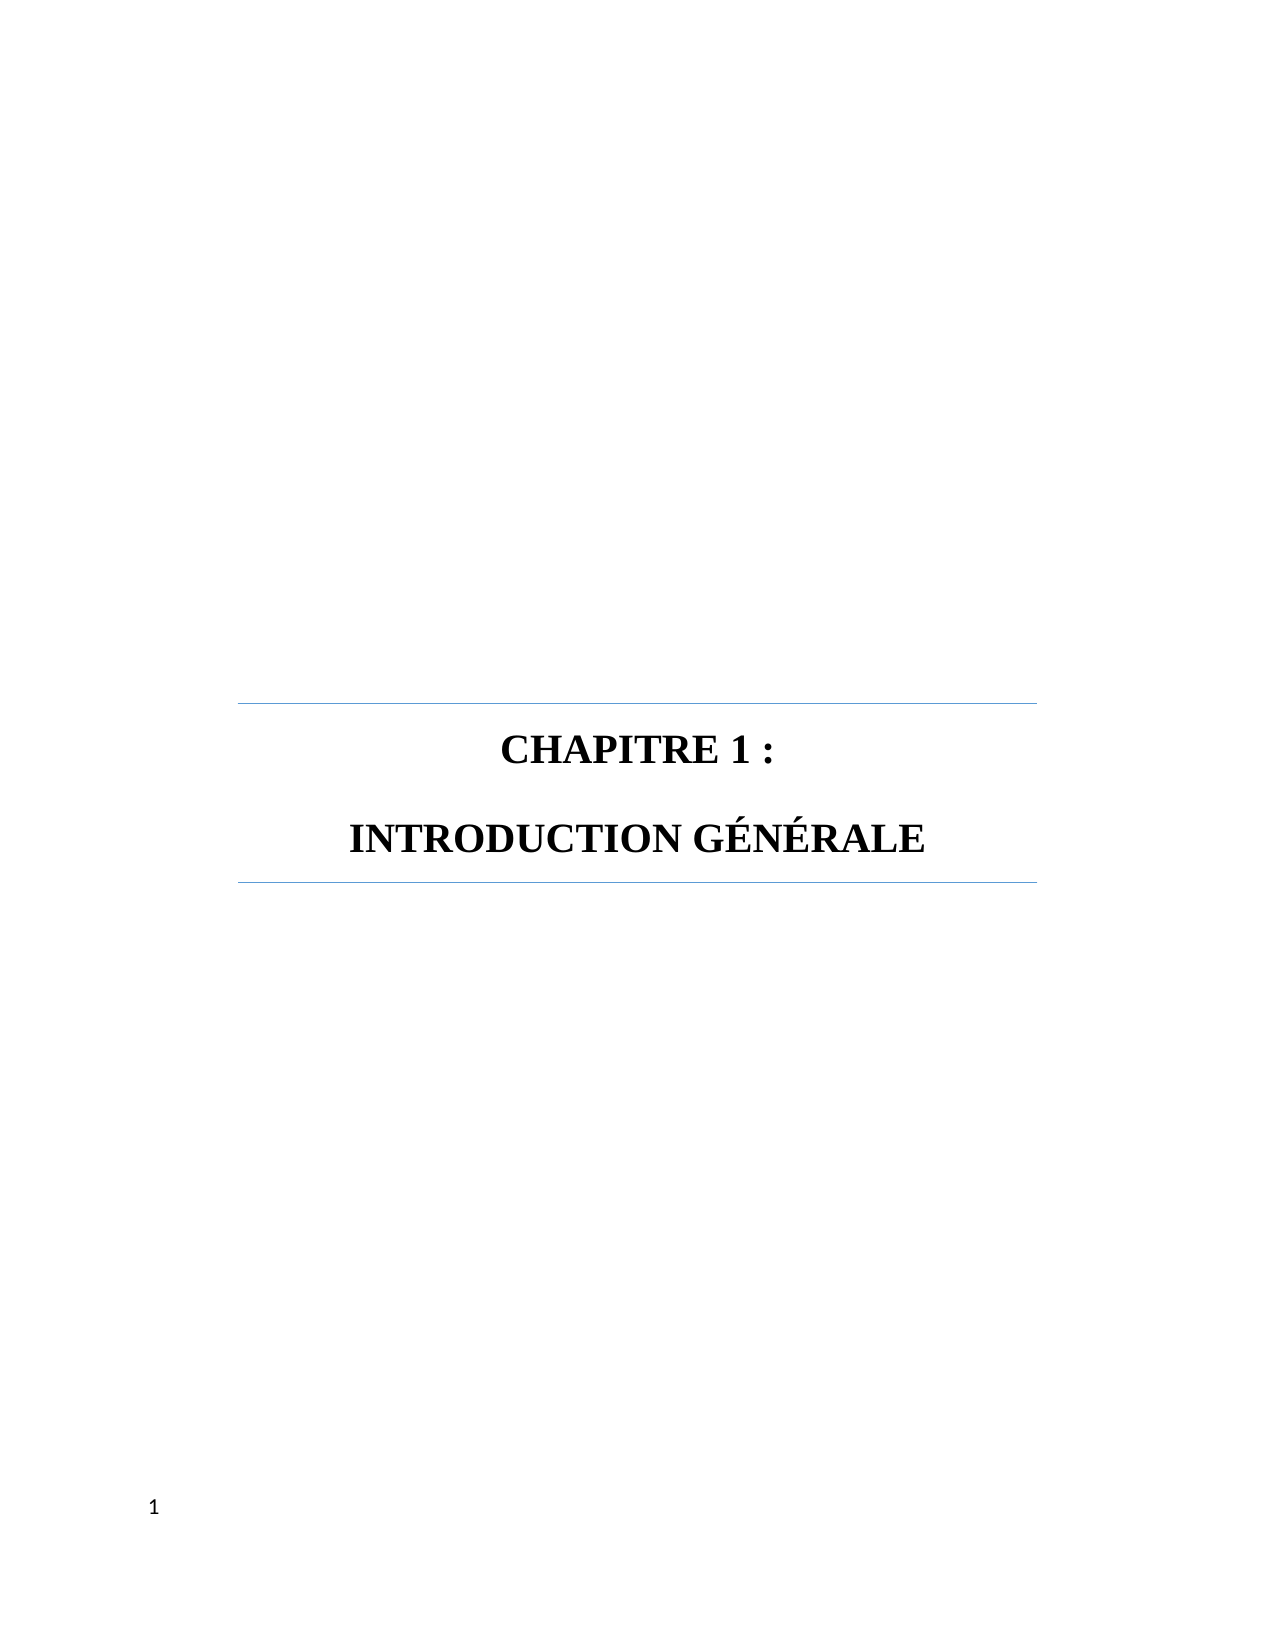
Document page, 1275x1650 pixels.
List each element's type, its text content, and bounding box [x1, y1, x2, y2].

text INTRODUCTION GÉNÉRALE [238, 792, 1037, 882]
text CHAPITRE 1 : [238, 704, 1037, 772]
